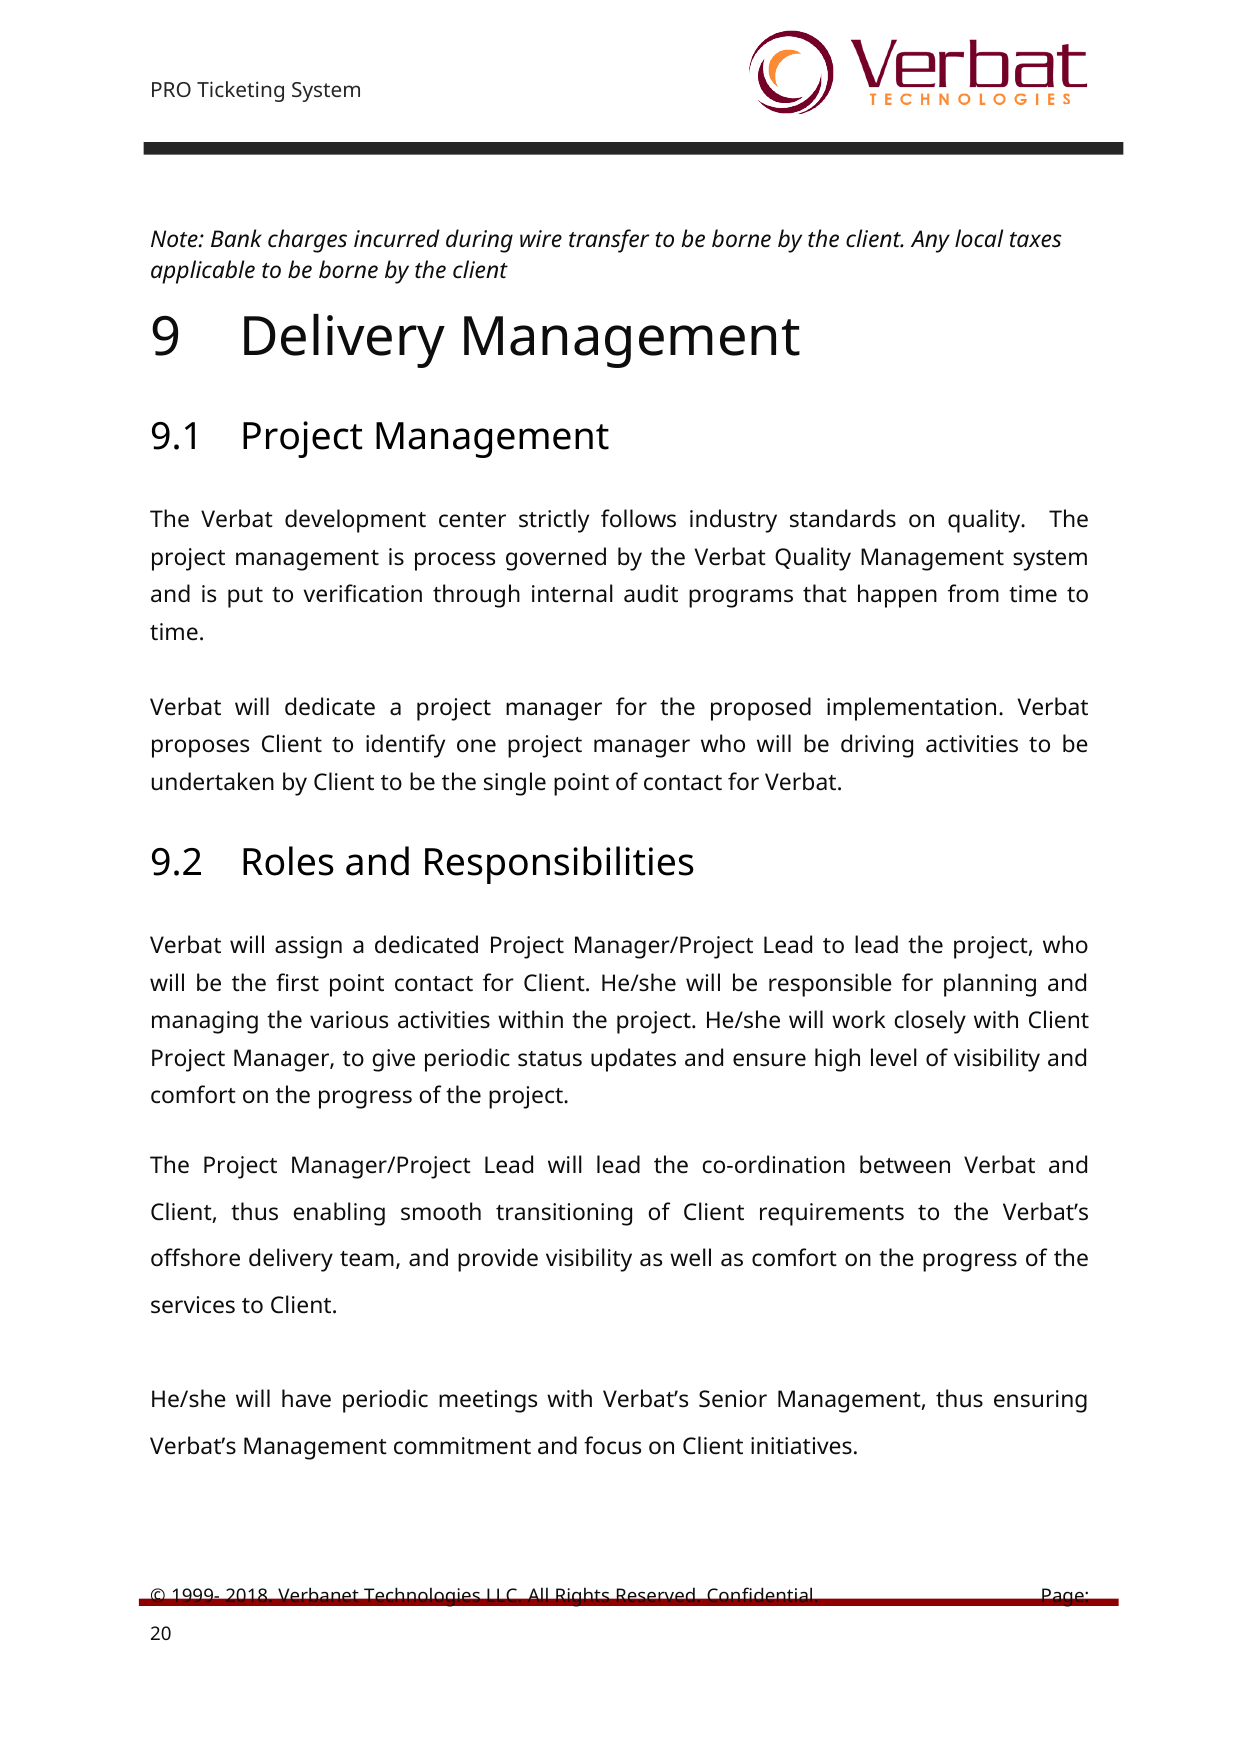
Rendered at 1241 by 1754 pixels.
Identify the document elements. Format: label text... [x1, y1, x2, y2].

subtitle Delivery Management [150, 298, 1090, 372]
text Note: Bank charges incurred during wire transfer to be borne by the client. Any local taxes applicable to be borne by the client [150, 223, 1090, 285]
text Verbat will assign a dedicated Project Manager/Project Lead to lead the project, who will be the first point contact for Client. He/she will be responsible for planning and managing the various activities within the project. He/she will work closely with Client Project Manager, to give periodic status updates and ensure high level of visibility and comfort on the progress of the project. [150, 924, 1090, 1111]
text He/she will have periodic meetings with Verbat’s Senior Management, thus ensuring Verbat’s Management commitment and focus on Client initiatives. [150, 1383, 1090, 1461]
subtitle Project Management [150, 409, 1090, 460]
text The Project Manager/Project Lead will lead the co-ordination between Verbat and Client, thus enabling smooth transitioning of Client requirements to the Verbat’s offshore delivery team, and provide visibility as well as comfort on the progress of the services to Client. [150, 1149, 1090, 1321]
text Verbat will dedicate a project manager for the proposed implementation. Verbat proposes Client to identify one project manager who will be driving activities to be undertaken by Client to be the single point of contact for Verbat. [150, 685, 1090, 798]
picture [745, 26, 1089, 114]
subtitle Roles and Responsibilities [150, 835, 1090, 886]
text The Verbat development center strictly follows industry standards on quality. The project management is process governed by the Verbat Quality Management system and is put to verification through internal audit programs that happen from time to time. [150, 498, 1090, 648]
